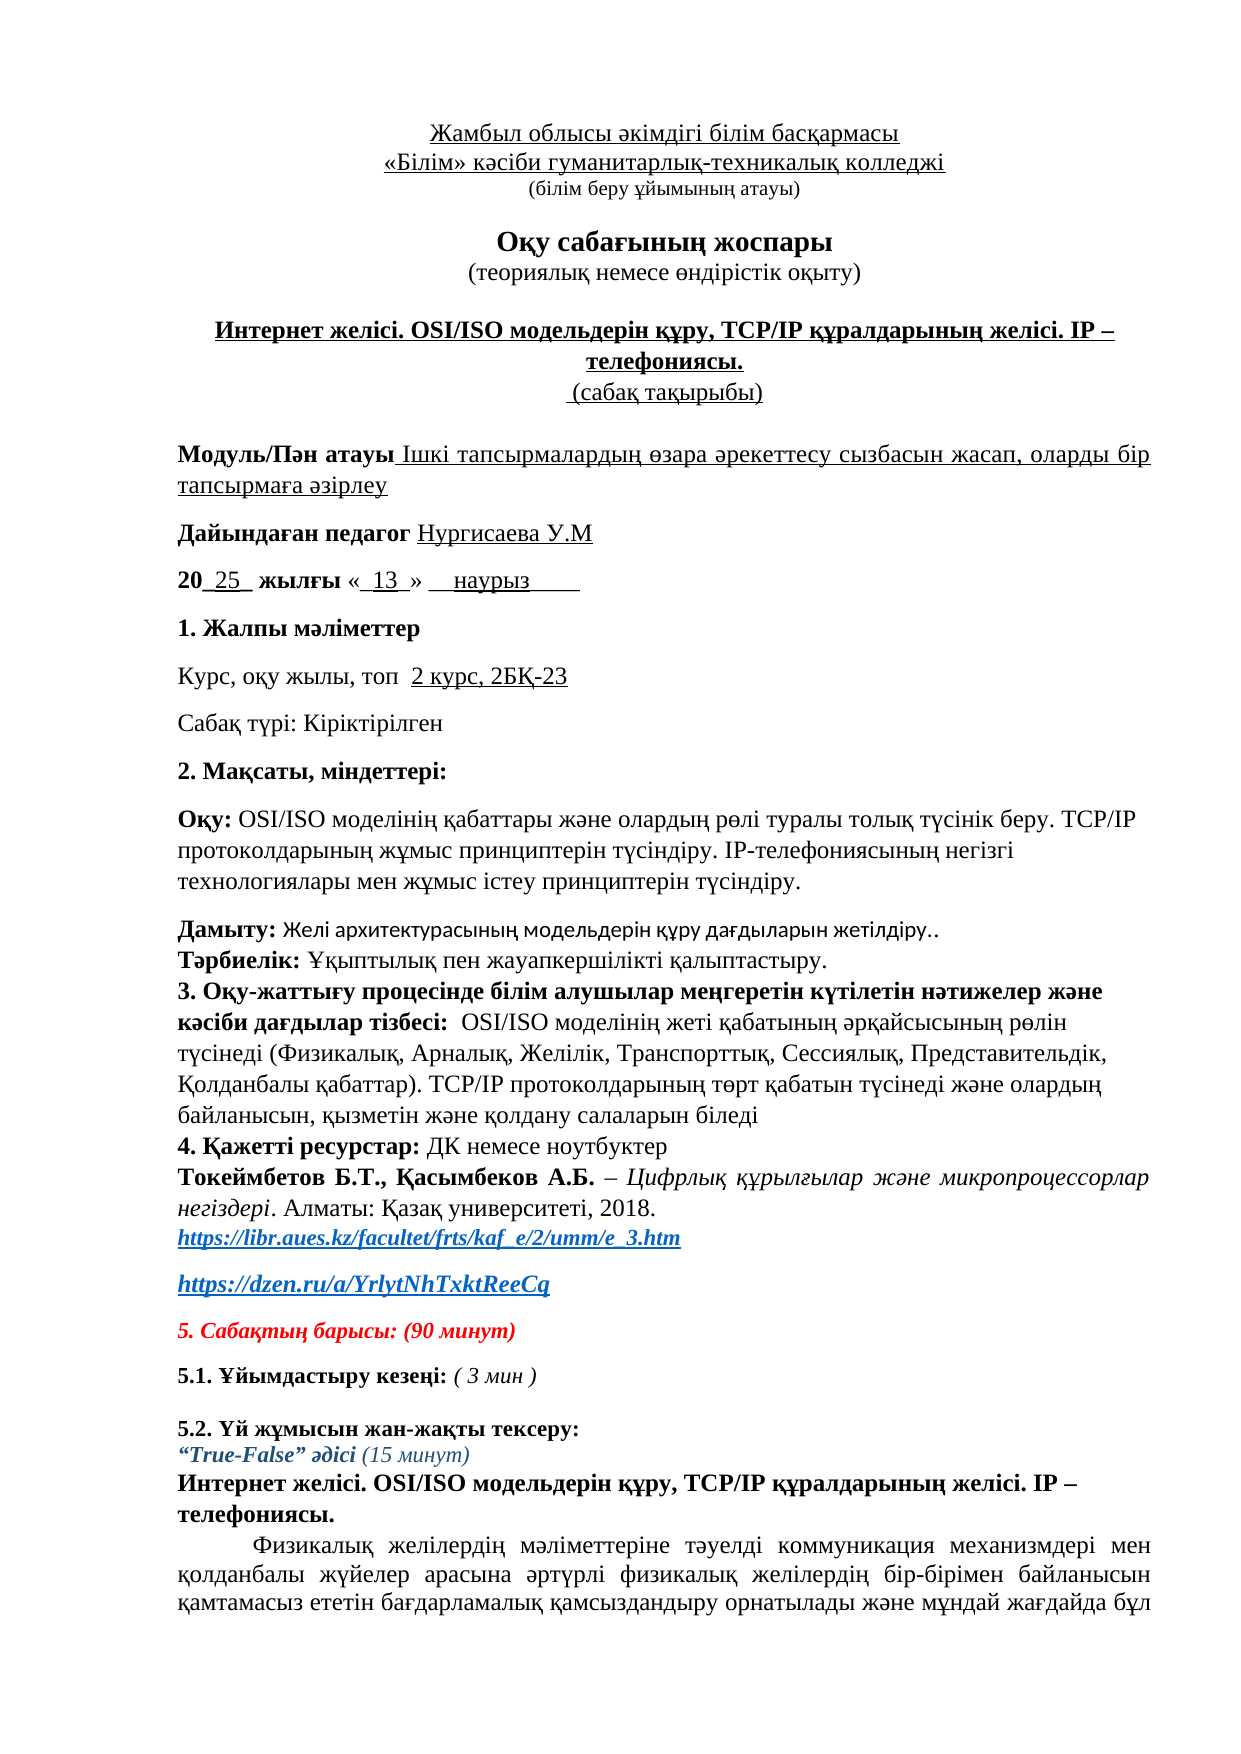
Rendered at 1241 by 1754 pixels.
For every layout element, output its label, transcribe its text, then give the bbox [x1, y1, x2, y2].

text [177, 1530, 1152, 1616]
text “True-False” әдісі (15 минут) [177, 1441, 1152, 1468]
text https://libr.aues.kz/facultet/frts/kaf_e/2/umm/e_3.htm [177, 1224, 1152, 1251]
text Дамыту: Желі архитектурасының модельдерін құру дағдыларын жетілдіру.. [177, 914, 1152, 943]
text Модуль/Пән атауы Ішкі тапсырмалардың өзара әрекеттесу сызбасын жасап, оларды бір тапсырмаға әзірлеу [177, 439, 1152, 499]
text «Білім» кәсіби гуманитарлық-техникалық колледжі [177, 147, 1152, 176]
text 1. Жалпы мәліметтер [177, 613, 1152, 642]
text https://dzen.ru/a/YrlytNhTxktReeCq [177, 1269, 1152, 1298]
text Тәрбиелік: Ұқыптылық пен жауапкершілікті қалыптастыру. [177, 945, 1152, 974]
text (сабақ тақырыбы) [177, 377, 1152, 406]
text (білім беру ұйымының атауы) [177, 176, 1152, 200]
text 4. Қажетті ресурстар: ДК немесе ноутбуктер [177, 1131, 1152, 1160]
text Сабақ түрі: Кіріктірілген [177, 708, 1152, 737]
text Интернет желісі. OSI/ISO модельдерін құру, ТСР/ІР құралдарының желісі. ІР –телефониясы. [177, 315, 1152, 374]
text 5.2. Үй жұмысын жан-жақты тексеру: [177, 1415, 1152, 1441]
text Дайындаған педагог Нургисаева У.М [148, 518, 1152, 546]
text Курс, оқу жылы, топ 2 курс, 2БҚ-23 [177, 661, 1152, 689]
text Жамбыл облысы әкімдігі білім басқармасы [177, 118, 1152, 147]
text Оқу: OSI/ISO моделінің қабаттары және олардың рөлі туралы толық түсінік беру. TCP/IP протоколдарының жұмыс принциптерін түсіндіру. IP-телефониясының негізгі технологиялары мен жұмыс істеу принциптерін түсіндіру. [177, 804, 1152, 895]
text Интернет желісі. OSI/ISO модельдерін құру, ТСР/ІР құралдарының желісі. ІР –телефониясы. [177, 1468, 1152, 1528]
text (теориялық немесе өндірістік оқыту) [177, 257, 1152, 286]
text 2. Мақсаты, міндеттері: [177, 756, 1152, 785]
text 5. Сабақтың барысы: (90 минут) [177, 1317, 1152, 1344]
text 5.1. Ұйымдастыру кезеңі: ( 3 мин ) [177, 1362, 1152, 1389]
text Токеймбетов Б.Т., Қасымбеков А.Б. – Цифрлық құрылғылар және микропроцессорлар негіздері. Алматы: Қазақ университеті, 2018. [177, 1162, 1152, 1222]
text 3. Оқу-жаттығу процесінде білім алушылар меңгеретін күтілетін нәтижелер және кәсіби дағдылар тізбесі: OSI/ISO моделінің жеті қабатының әрқайсысының рөлін түсінеді (Физикалық, Арналық, Желілік, Транспорттық, Сессиялық, Представительдік, Қолданбалы қабаттар). TCP/IP протоколдарының төрт қабатын түсінеді және олардың байланысын, қызметін және қолдану салаларын біледі [177, 976, 1152, 1129]
text 20_25_ жылғы «_13_» __наурыз____ [177, 565, 1152, 594]
text Оқу сабағының жоспары [177, 224, 1152, 257]
